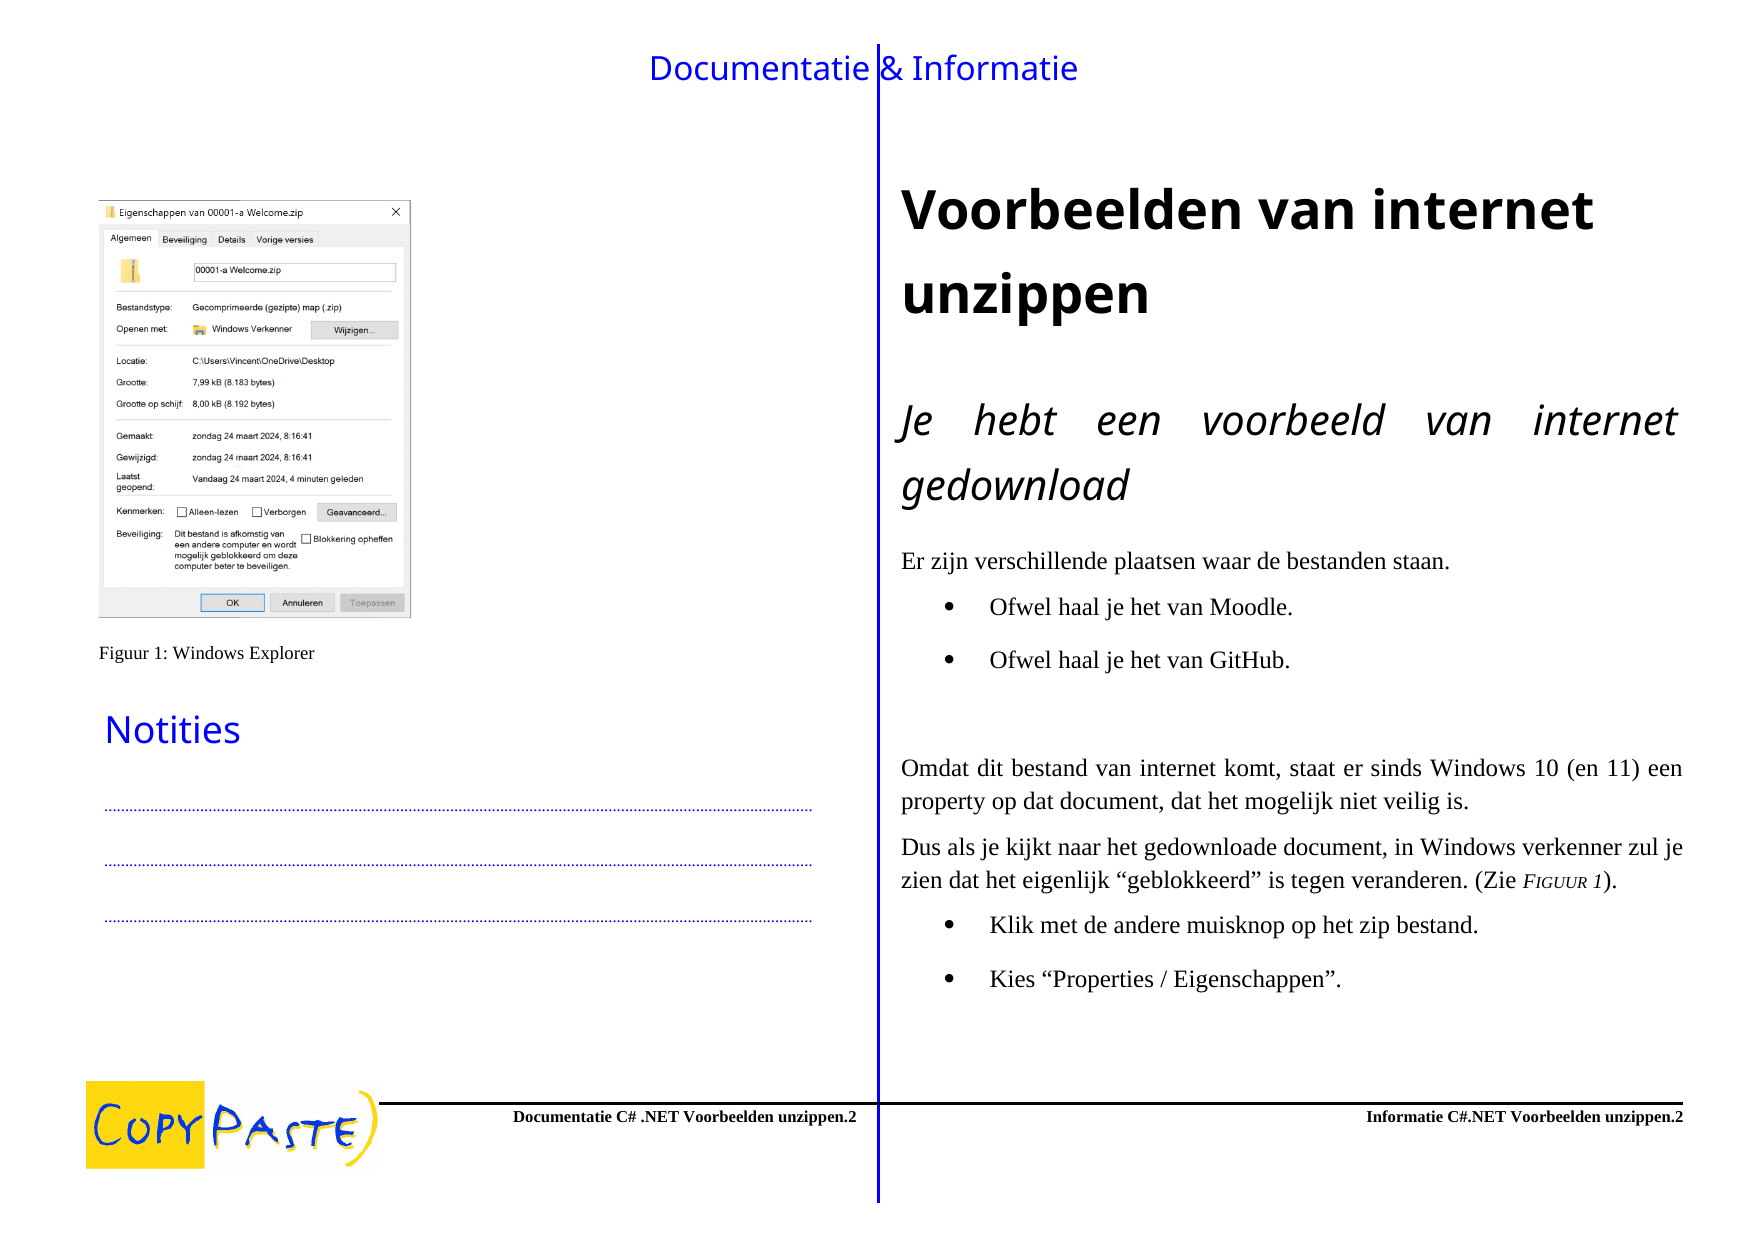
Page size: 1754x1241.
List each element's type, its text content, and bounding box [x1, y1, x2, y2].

text Dus als je kijkt naar het gedownloade document, in Windows verkenner zul je zien dat het eigenlijk “geblokkeerd” is tegen veranderen. (Zie Figuur 1). [901, 832, 1683, 893]
picture [85, 1081, 379, 1169]
text Ofwel haal je het van GitHub. [945, 646, 1683, 674]
text Klik met de andere muisknop op het zip bestand. [945, 910, 1683, 939]
text Ofwel haal je het van Moodle. [945, 592, 1683, 620]
text Omdat dit bestand van internet komt, staat er sinds Windows 10 (en 11) een property op dat document, dat het mogelijk niet veilig is. [901, 753, 1683, 815]
subtitle Je hebt een voorbeeld van internet gedownload [901, 391, 1683, 513]
text Kies “Properties / Eigenschappen”. [945, 964, 1683, 993]
picture [98, 200, 412, 618]
subtitle Voorbeelden van internet unzippen [901, 171, 1683, 330]
text Er zijn verschillende plaatsen waar de bestanden staan. [901, 546, 1683, 575]
